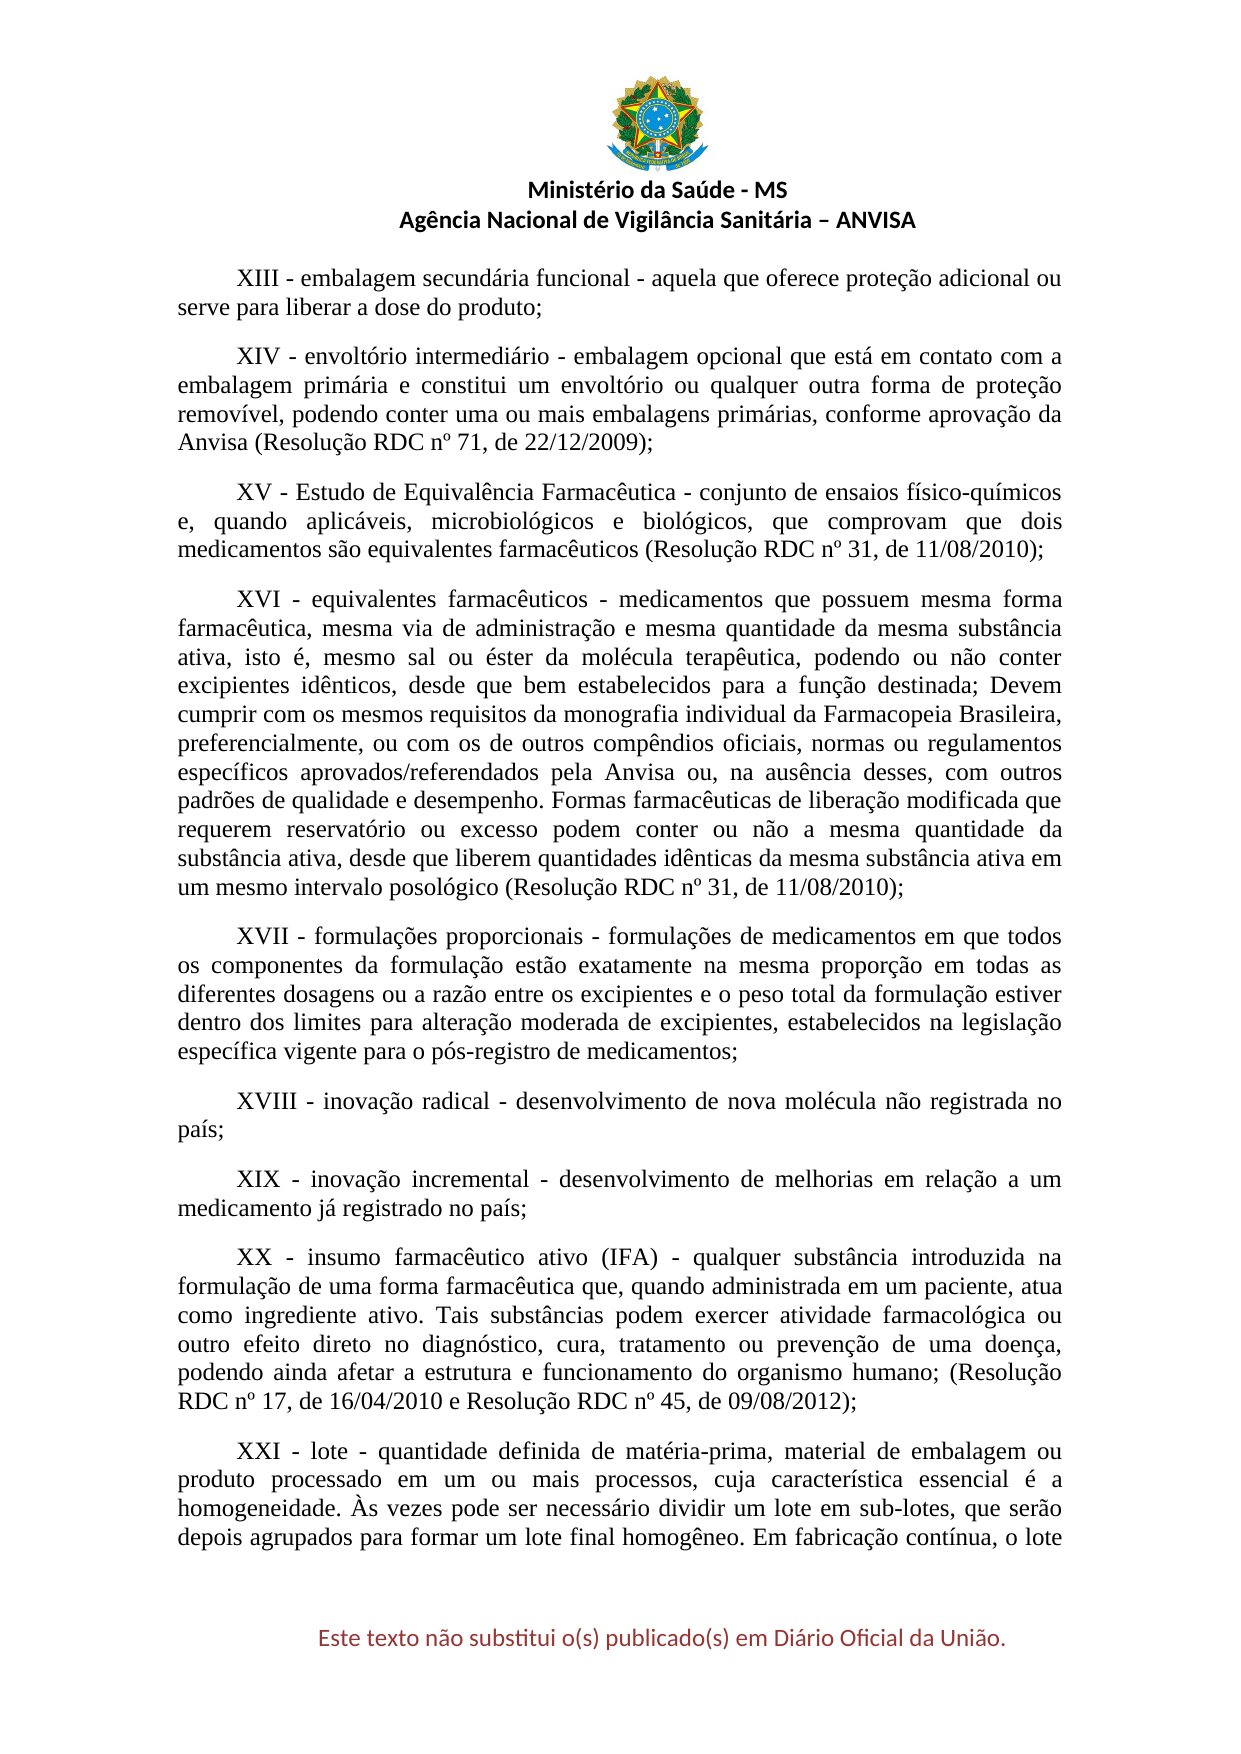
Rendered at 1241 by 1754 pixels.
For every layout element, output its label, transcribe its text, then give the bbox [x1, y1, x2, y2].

text XIV - envoltório intermediário - embalagem opcional que está em contato com a embalagem primária e constitui um envoltório ou qualquer outra forma de proteção removível, podendo conter uma ou mais embalagens primárias, conforme aprovação da Anvisa (Resolução RDC nº 71, de 22/12/2009); [177, 341, 1063, 456]
text XIII - embalagem secundária funcional - aquela que oferece proteção adicional ou serve para liberar a dose do produto; [177, 263, 1063, 320]
text XVIII - inovação radical - desenvolvimento de nova molécula não registrada no país; [177, 1086, 1063, 1143]
text XX - insumo farmacêutico ativo (IFA) - qualquer substância introduzida na formulação de uma forma farmacêutica que, quando administrada em um paciente, atua como ingrediente ativo. Tais substâncias podem exercer atividade farmacológica ou outro efeito direto no diagnóstico, cura, tratamento ou prevenção de uma doença, podendo ainda afetar a estrutura e funcionamento do organismo humano; (Resolução RDC nº 17, de 16/04/2010 e Resolução RDC nº 45, de 09/08/2012); [177, 1242, 1063, 1415]
picture [603, 73, 712, 174]
text XVI - equivalentes farmacêuticos - medicamentos que possuem mesma forma farmacêutica, mesma via de administração e mesma quantidade da mesma substância ativa, isto é, mesmo sal ou éster da molécula terapêutica, podendo ou não conter excipientes idênticos, desde que bem estabelecidos para a função destinada; Devem cumprir com os mesmos requisitos da monografia individual da Farmacopeia Brasileira, preferencialmente, ou com os de outros compêndios oficiais, normas ou regulamentos específicos aprovados/referendados pela Anvisa ou, na ausência desses, com outros padrões de qualidade e desempenho. Formas farmacêuticas de liberação modificada que requerem reservatório ou excesso podem conter ou não a mesma quantidade da substância ativa, desde que liberem quantidades idênticas da mesma substância ativa em um mesmo intervalo posológico (Resolução RDC nº 31, de 11/08/2010); [177, 584, 1063, 900]
text XV - Estudo de Equivalência Farmacêutica - conjunto de ensaios físico-químicos e, quando aplicáveis, microbiológicos e biológicos, que comprovam que dois medicamentos são equivalentes farmacêuticos (Resolução RDC nº 31, de 11/08/2010); [177, 477, 1063, 563]
text XVII - formulações proporcionais - formulações de medicamentos em que todos os componentes da formulação estão exatamente na mesma proporção em todas as diferentes dosagens ou a razão entre os excipientes e o peso total da formulação estiver dentro dos limites para alteração moderada de excipientes, estabelecidos na legislação específica vigente para o pós-registro de medicamentos; [177, 921, 1063, 1065]
text XIX - inovação incremental - desenvolvimento de melhorias em relação a um medicamento já registrado no país; [177, 1164, 1063, 1222]
